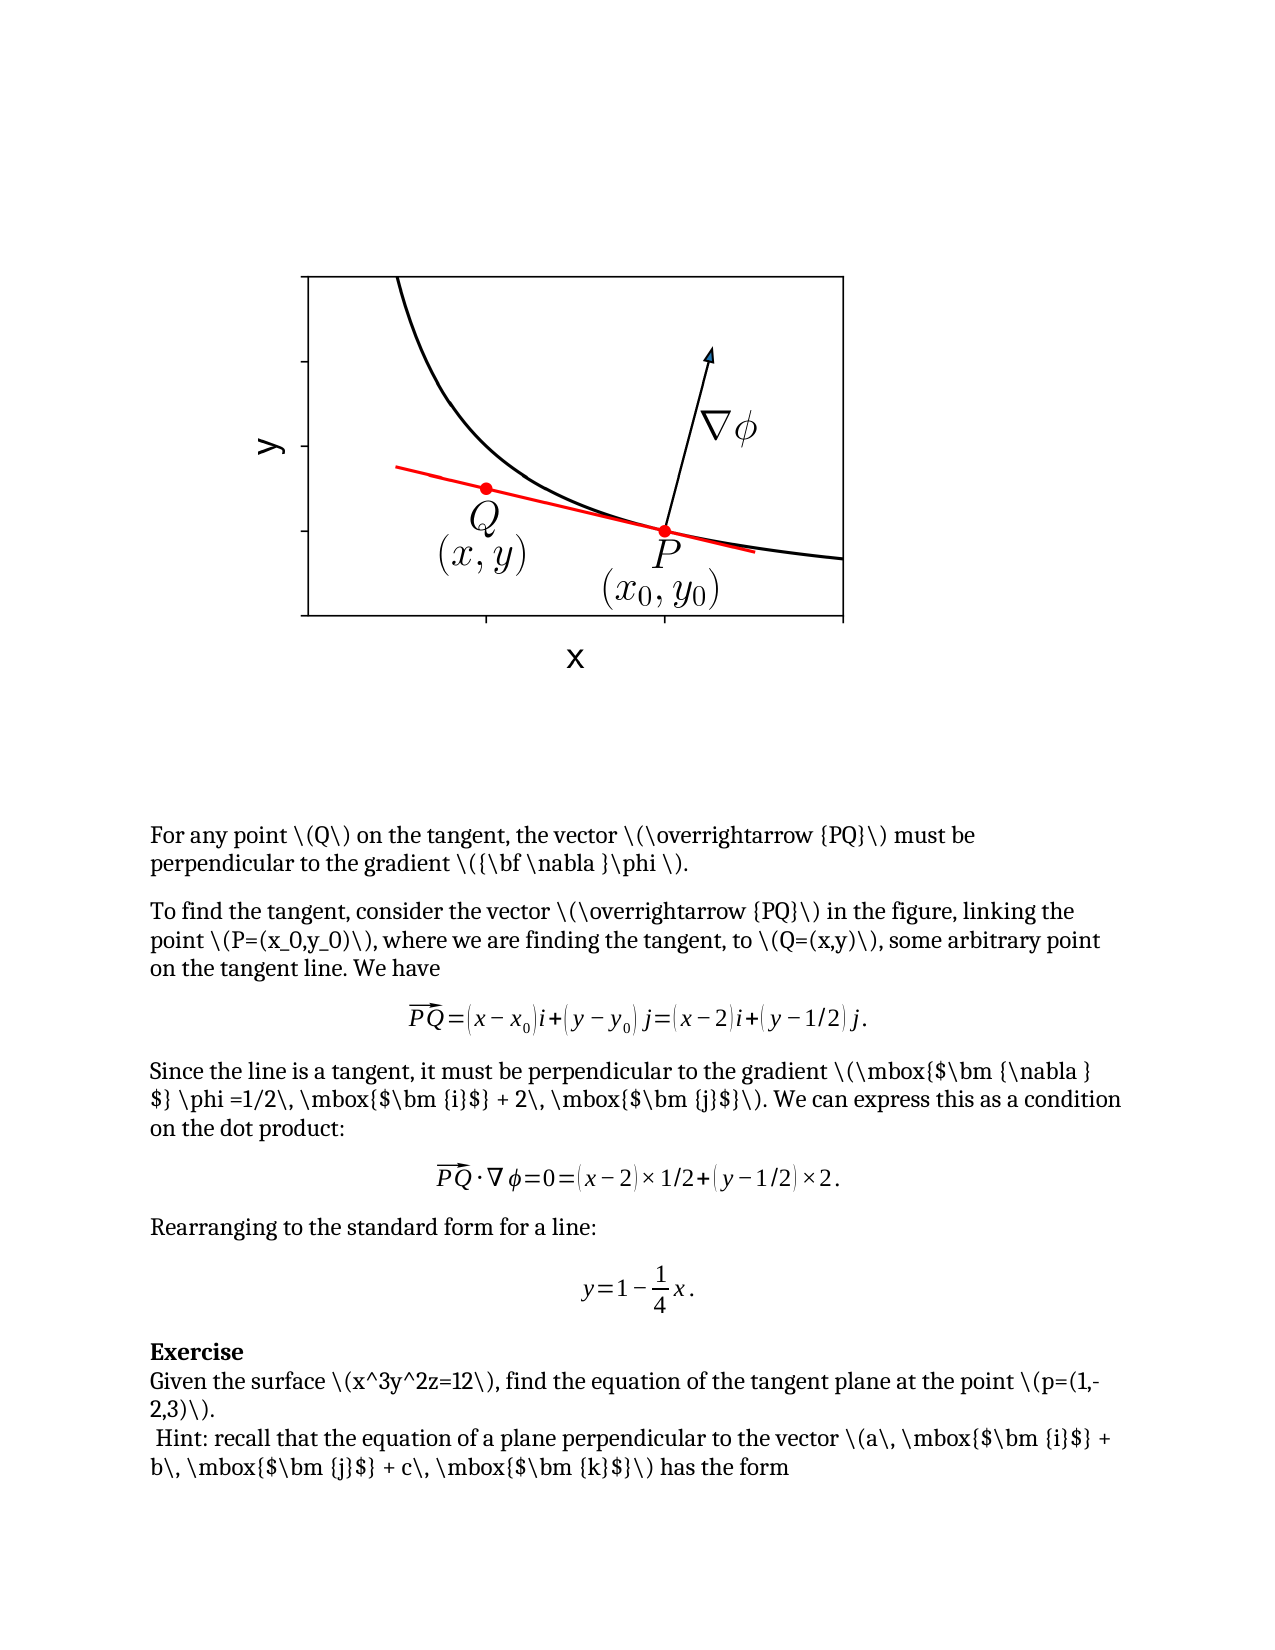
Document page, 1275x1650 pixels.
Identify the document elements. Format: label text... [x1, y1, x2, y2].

text Exercise Given the surface \(x^3y^2z=12\), find the equation of the tangent plane at the point \(p=(1,-2,3)\). Hint: recall that the equation of a plane perpendicular to the vector \(a\, \mbox{$\bm {i}$} + b\, \mbox{$\bm {j}$} + c\, \mbox{$\bm {k}$}\) has the form [150, 1338, 1125, 1482]
text Rearranging to the standard form for a line: [150, 1213, 1125, 1241]
picture [168, 197, 922, 755]
text To find the tangent, consider the vector \(\overrightarrow {PQ}\) in the figure, linking the point \(P=(x_0,y_0)\), where we are finding the tangent, to \(Q=(x,y)\), some arbitrary point on the tangent line. We have [150, 897, 1125, 983]
text For any point \(Q\) on the tangent, the vector \(\overrightarrow {PQ}\) must be perpendicular to the gradient \({\bf \nabla }\phi \). [150, 821, 1125, 878]
text Since the line is a tangent, it must be perpendicular to the gradient \(\mbox{$\bm {\nabla }$} \phi =1/2\, \mbox{$\bm {i}$} + 2\, \mbox{$\bm {j}$}\). We can express this as a condition on the dot product: [150, 1057, 1125, 1143]
